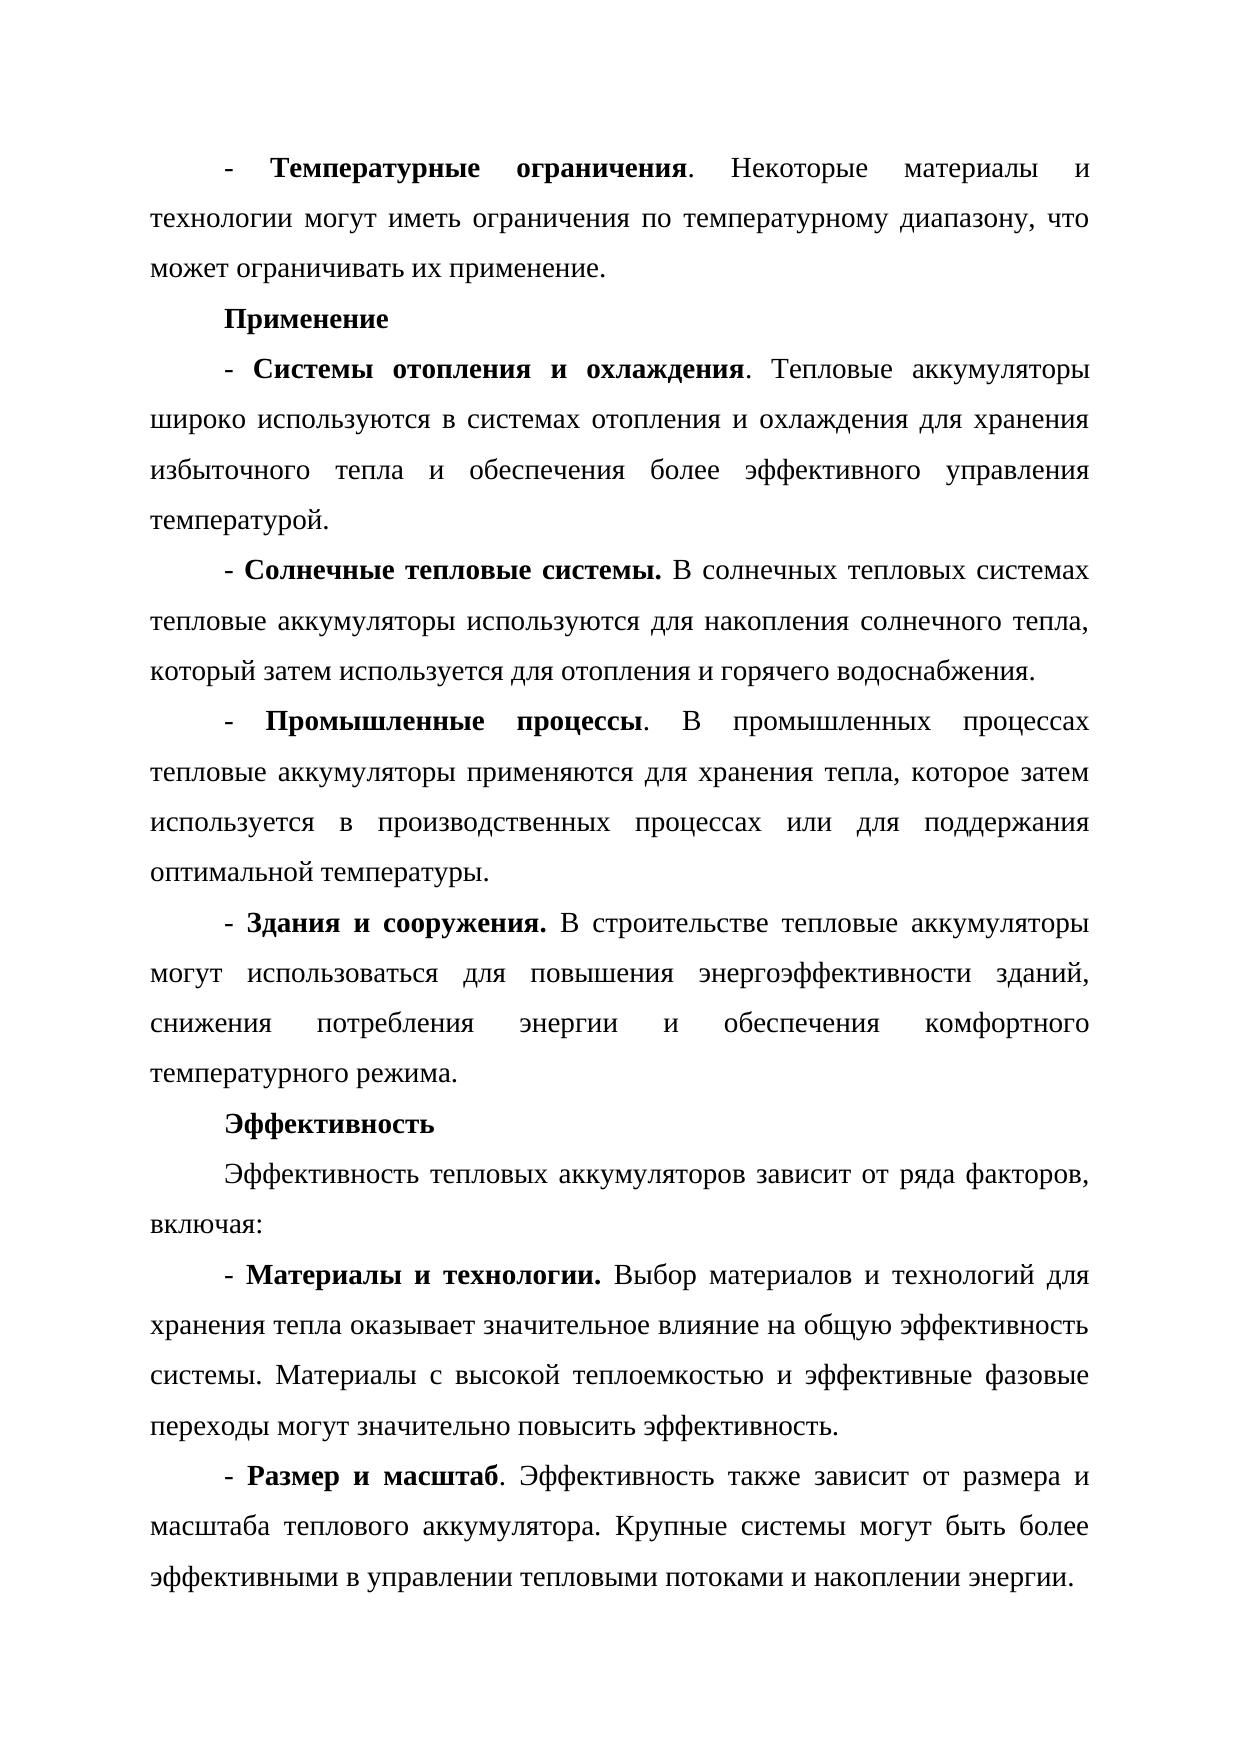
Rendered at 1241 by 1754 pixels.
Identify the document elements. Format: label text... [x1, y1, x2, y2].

text - Солнечные тепловые системы. В солнечных тепловых системах тепловые аккумуляторы используются для накопления солнечного тепла, который затем используется для отопления и горячего водоснабжения. [150, 552, 1090, 687]
text Эффективность тепловых аккумуляторов зависит от ряда факторов, включая: [150, 1156, 1090, 1240]
text - Промышленные процессы. В промышленных процессах тепловые аккумуляторы применяются для хранения тепла, которое затем используется в производственных процессах или для поддержания оптимальной температуры. [150, 703, 1090, 888]
text - Системы отопления и охлаждения. Тепловые аккумуляторы широко используются в системах отопления и охлаждения для хранения избыточного тепла и обеспечения более эффективного управления температурой. [150, 351, 1090, 536]
text Эффективность [150, 1106, 1090, 1139]
text - Материалы и технологии. Выбор материалов и технологий для хранения тепла оказывает значительное влияние на общую эффективность системы. Материалы с высокой теплоемкостью и эффективные фазовые переходы могут значительно повысить эффективность. [150, 1257, 1090, 1441]
text - Здания и сооружения. В строительстве тепловые аккумуляторы могут использоваться для повышения энергоэффективности зданий, снижения потребления энергии и обеспечения комфортного температурного режима. [150, 905, 1090, 1089]
text - Размер и масштаб. Эффективность также зависит от размера и масштаба теплового аккумулятора. Крупные системы могут быть более эффективными в управлении тепловыми потоками и накоплении энергии. [150, 1458, 1090, 1592]
text Применение [150, 301, 1090, 334]
text - Температурные ограничения. Некоторые материалы и технологии могут иметь ограничения по температурному диапазону, что может ограничивать их применение. [150, 150, 1090, 284]
